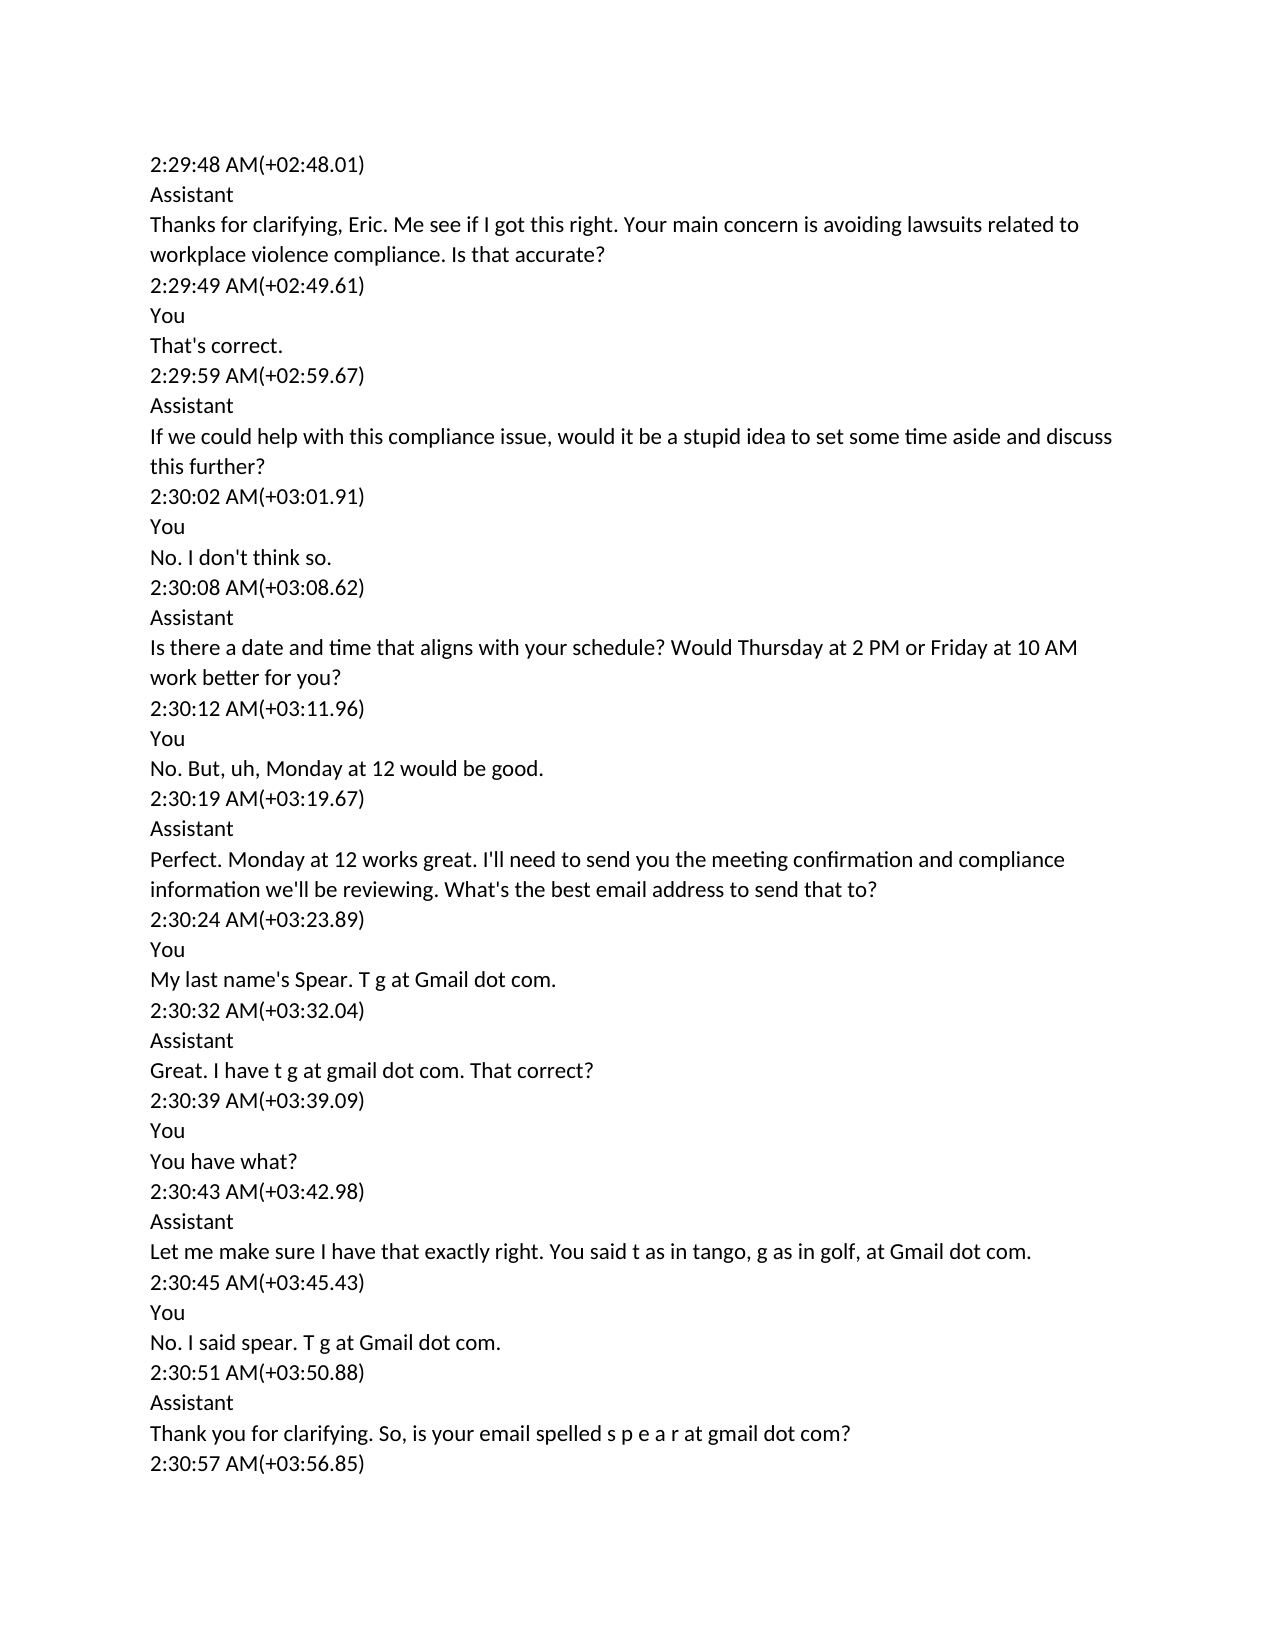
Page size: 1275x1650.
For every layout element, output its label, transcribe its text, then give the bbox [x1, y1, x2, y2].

text No. But, uh, Monday at 12 would be good. [150, 754, 1125, 782]
text Is there a date and time that aligns with your schedule? Would Thursday at 2 PM or Friday at 10 AM work better for you? [150, 633, 1125, 692]
text 2:30:19 AM(+03:19.67) [150, 784, 1125, 812]
text That's correct. [150, 331, 1125, 359]
text Assistant [150, 1207, 1125, 1235]
text 2:30:02 AM(+03:01.91) [150, 482, 1125, 510]
text 2:29:59 AM(+02:59.67) [150, 361, 1125, 389]
text You [150, 1117, 1125, 1145]
text You have what? [150, 1147, 1125, 1175]
text 2:30:32 AM(+03:32.04) [150, 996, 1125, 1024]
text You [150, 1298, 1125, 1326]
text Assistant [150, 392, 1125, 420]
text Assistant [150, 1026, 1125, 1054]
text You [150, 301, 1125, 329]
text Thank you for clarifying. So, is your email spelled s p e a r at gmail dot com? [150, 1419, 1125, 1447]
text Great. I have t g at gmail dot com. That correct? [150, 1056, 1125, 1084]
text Assistant [150, 180, 1125, 208]
text My last name's Spear. T g at Gmail dot com. [150, 966, 1125, 994]
text 2:30:45 AM(+03:45.43) [150, 1268, 1125, 1296]
text If we could help with this compliance issue, would it be a stupid idea to set some time aside and discuss this further? [150, 422, 1125, 480]
text 2:30:57 AM(+03:56.85) [150, 1449, 1125, 1477]
text 2:30:39 AM(+03:39.09) [150, 1086, 1125, 1114]
text Let me make sure I have that exactly right. You said t as in tango, g as in golf, at Gmail dot com. [150, 1237, 1125, 1266]
text 2:29:48 AM(+02:48.01) [150, 150, 1125, 178]
text 2:30:43 AM(+03:42.98) [150, 1177, 1125, 1205]
text 2:30:08 AM(+03:08.62) [150, 573, 1125, 601]
text No. I don't think so. [150, 543, 1125, 571]
text 2:30:51 AM(+03:50.88) [150, 1358, 1125, 1386]
text No. I said spear. T g at Gmail dot com. [150, 1328, 1125, 1356]
text 2:30:12 AM(+03:11.96) [150, 694, 1125, 722]
text Perfect. Monday at 12 works great. I'll need to send you the meeting confirmation and compliance information we'll be reviewing. What's the best email address to send that to? [150, 845, 1125, 903]
text Assistant [150, 1388, 1125, 1417]
text 2:29:49 AM(+02:49.61) [150, 271, 1125, 299]
text You [150, 724, 1125, 752]
text 2:30:24 AM(+03:23.89) [150, 905, 1125, 933]
text Assistant [150, 814, 1125, 843]
text Thanks for clarifying, Eric. Me see if I got this right. Your main concern is avoiding lawsuits related to workplace violence compliance. Is that accurate? [150, 210, 1125, 269]
text You [150, 935, 1125, 963]
text Assistant [150, 603, 1125, 631]
text You [150, 512, 1125, 541]
